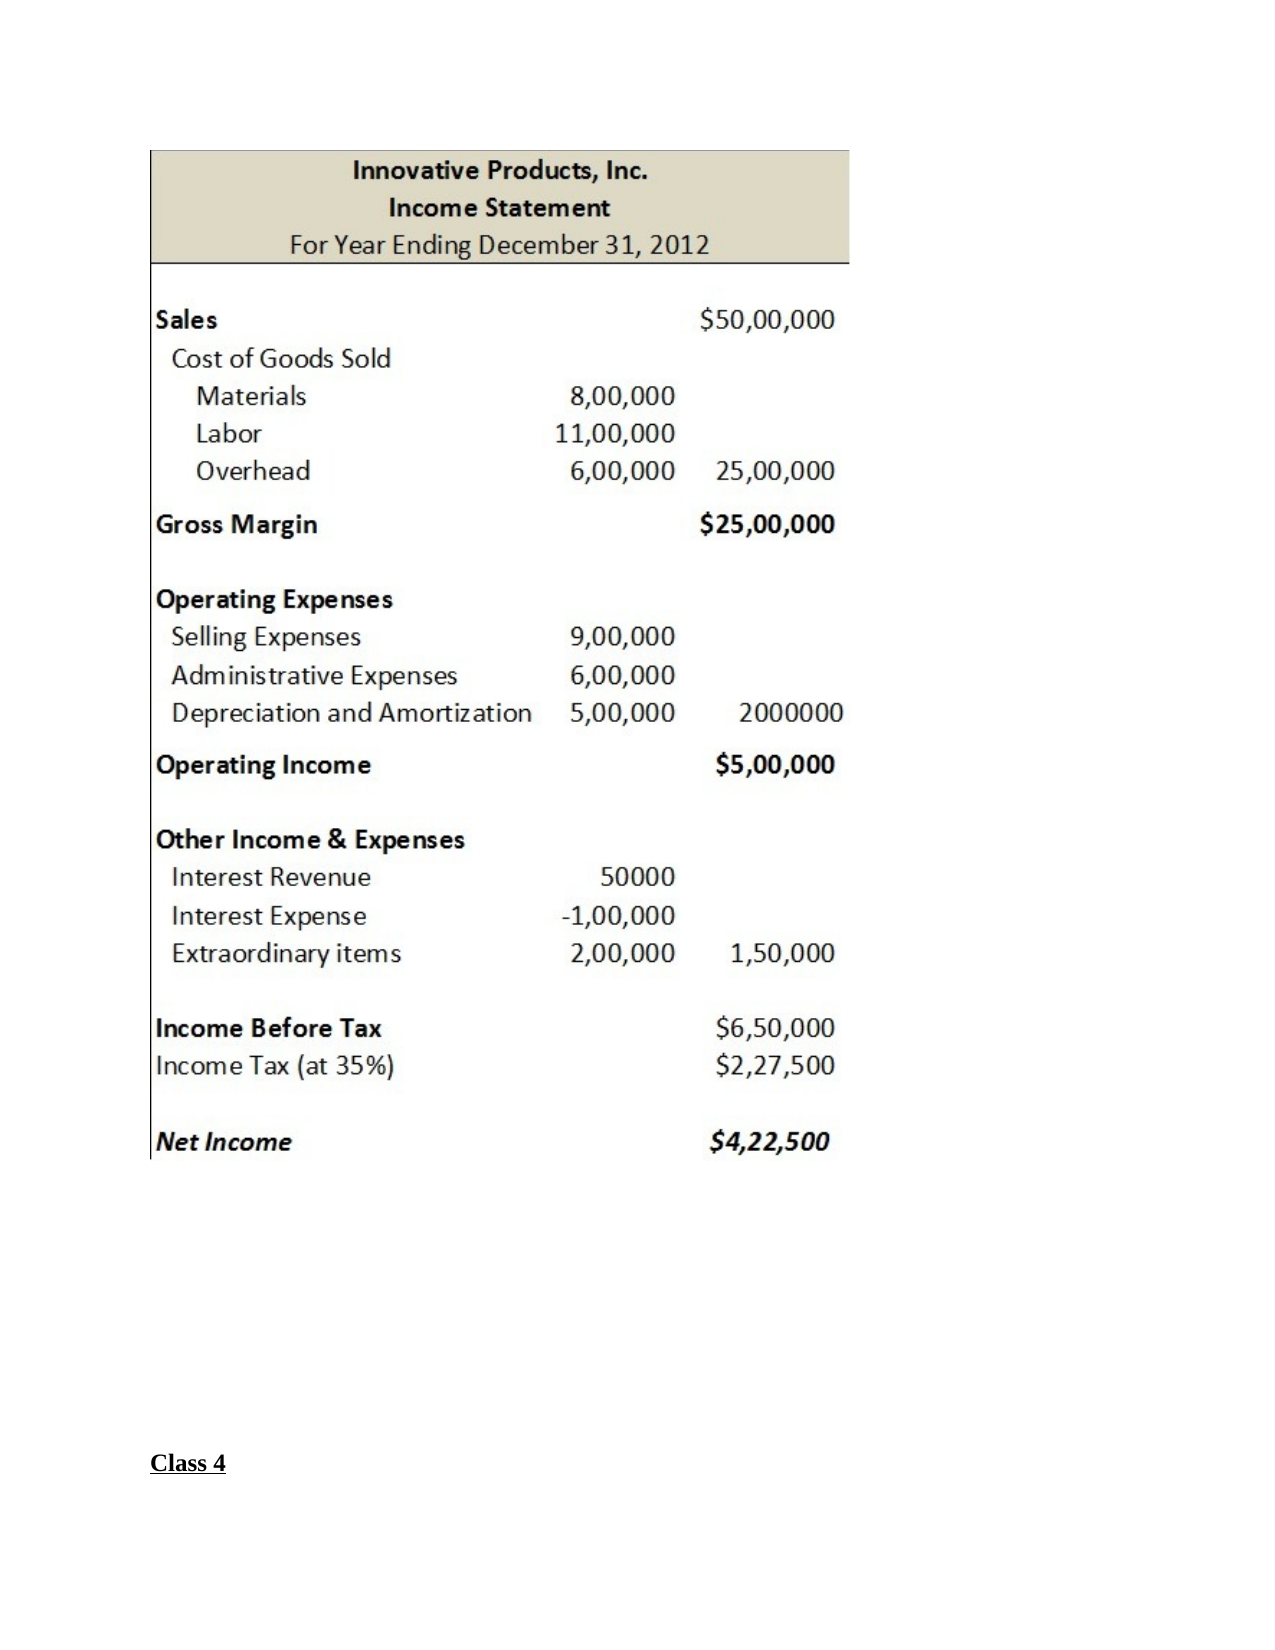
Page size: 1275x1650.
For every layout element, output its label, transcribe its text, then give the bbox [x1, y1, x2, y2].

picture [150, 150, 851, 1161]
text Class 4 [150, 1448, 1125, 1477]
